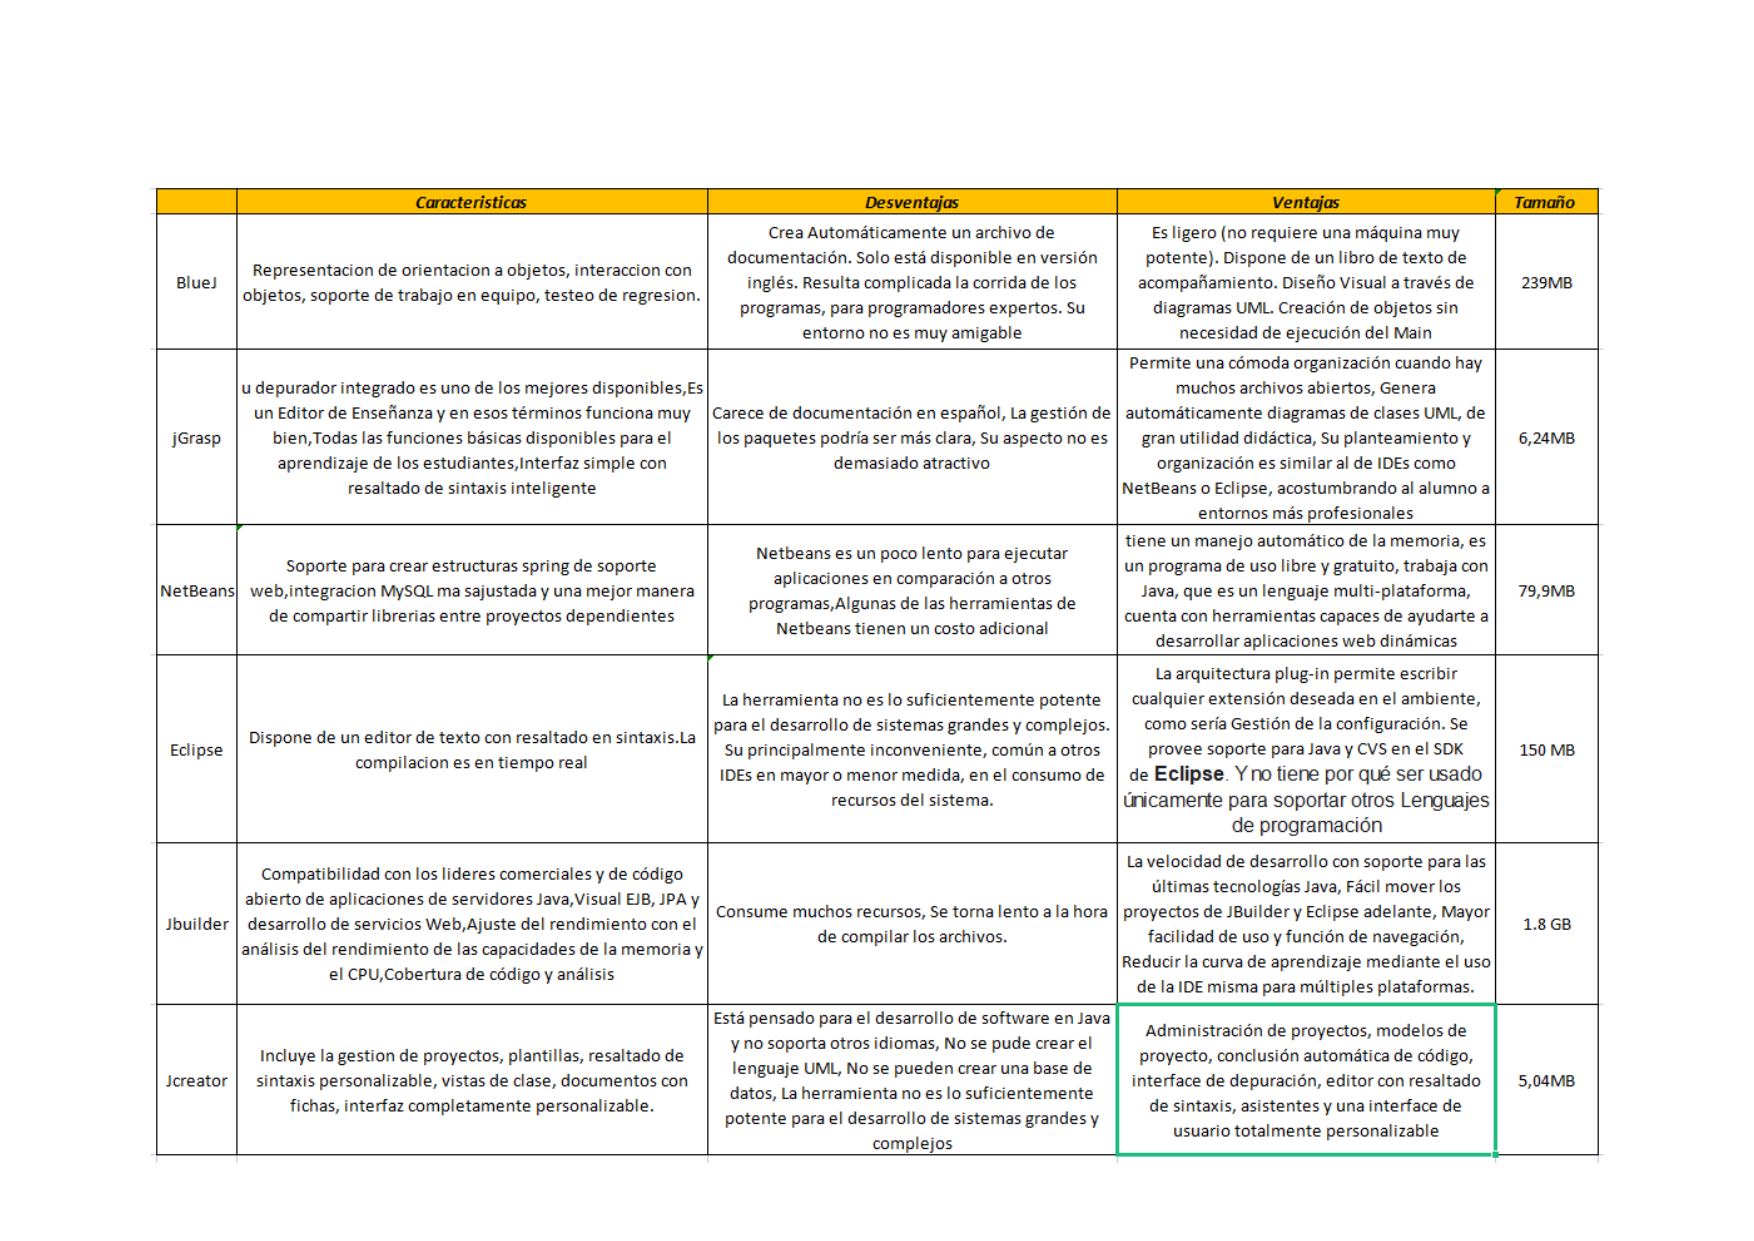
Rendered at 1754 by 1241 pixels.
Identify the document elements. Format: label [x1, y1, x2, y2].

picture [150, 187, 1604, 1163]
